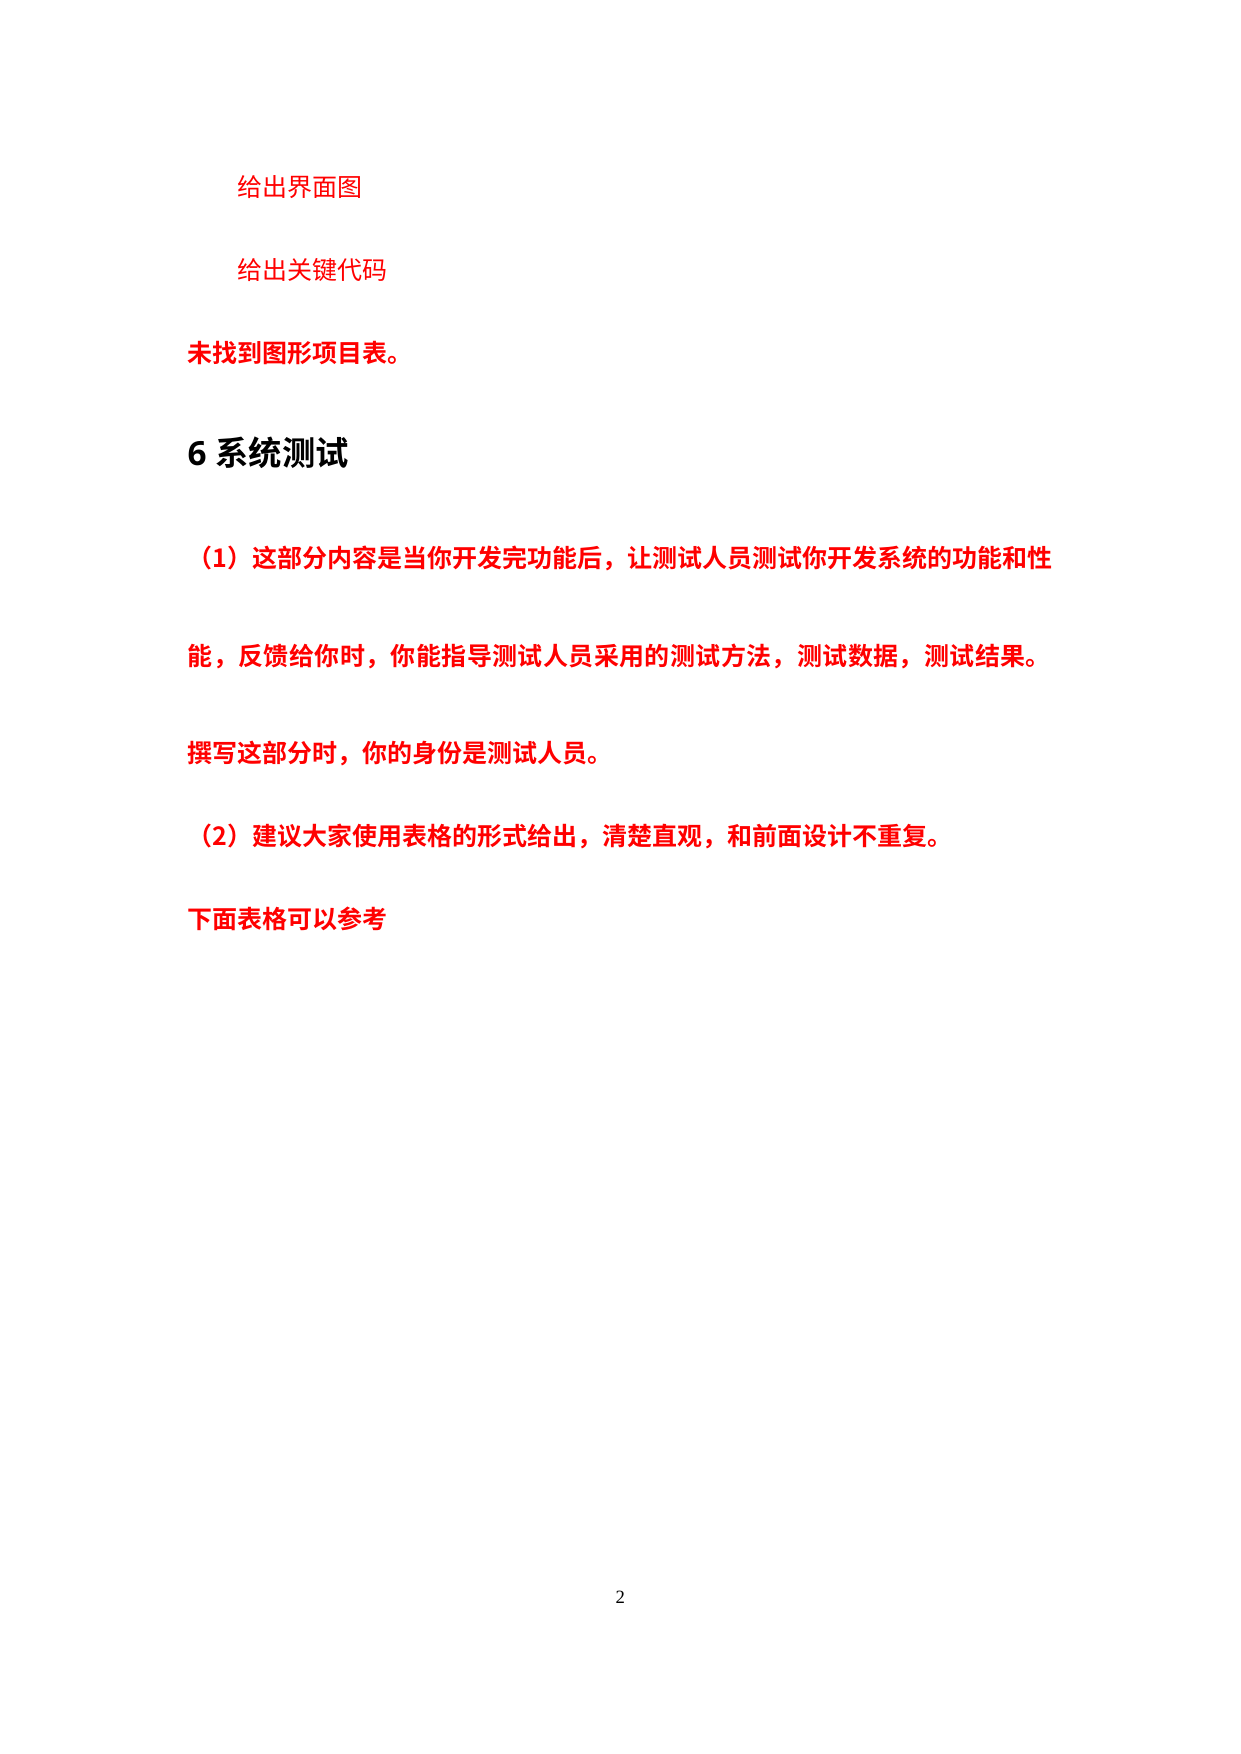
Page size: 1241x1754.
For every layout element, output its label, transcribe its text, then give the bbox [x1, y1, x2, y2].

subtitle 6 系统测试 [187, 419, 1053, 484]
text 给出界面图 [187, 153, 1053, 218]
text 给出关键代码未找到图形项目表。 [187, 236, 1053, 301]
text 下面表格可以参考 [187, 885, 1053, 950]
text （1）这部分内容是当你开发完功能后，让测试人员测试你开发系统的功能和性能，反馈给你时，你能指导测试人员采用的测试方法，测试数据，测试结果。撰写这部分时，你的身份是测试人员。 [187, 524, 1053, 784]
text （2）建议大家使用表格的形式给出，清楚直观，和前面设计不重复。 [187, 802, 1053, 867]
